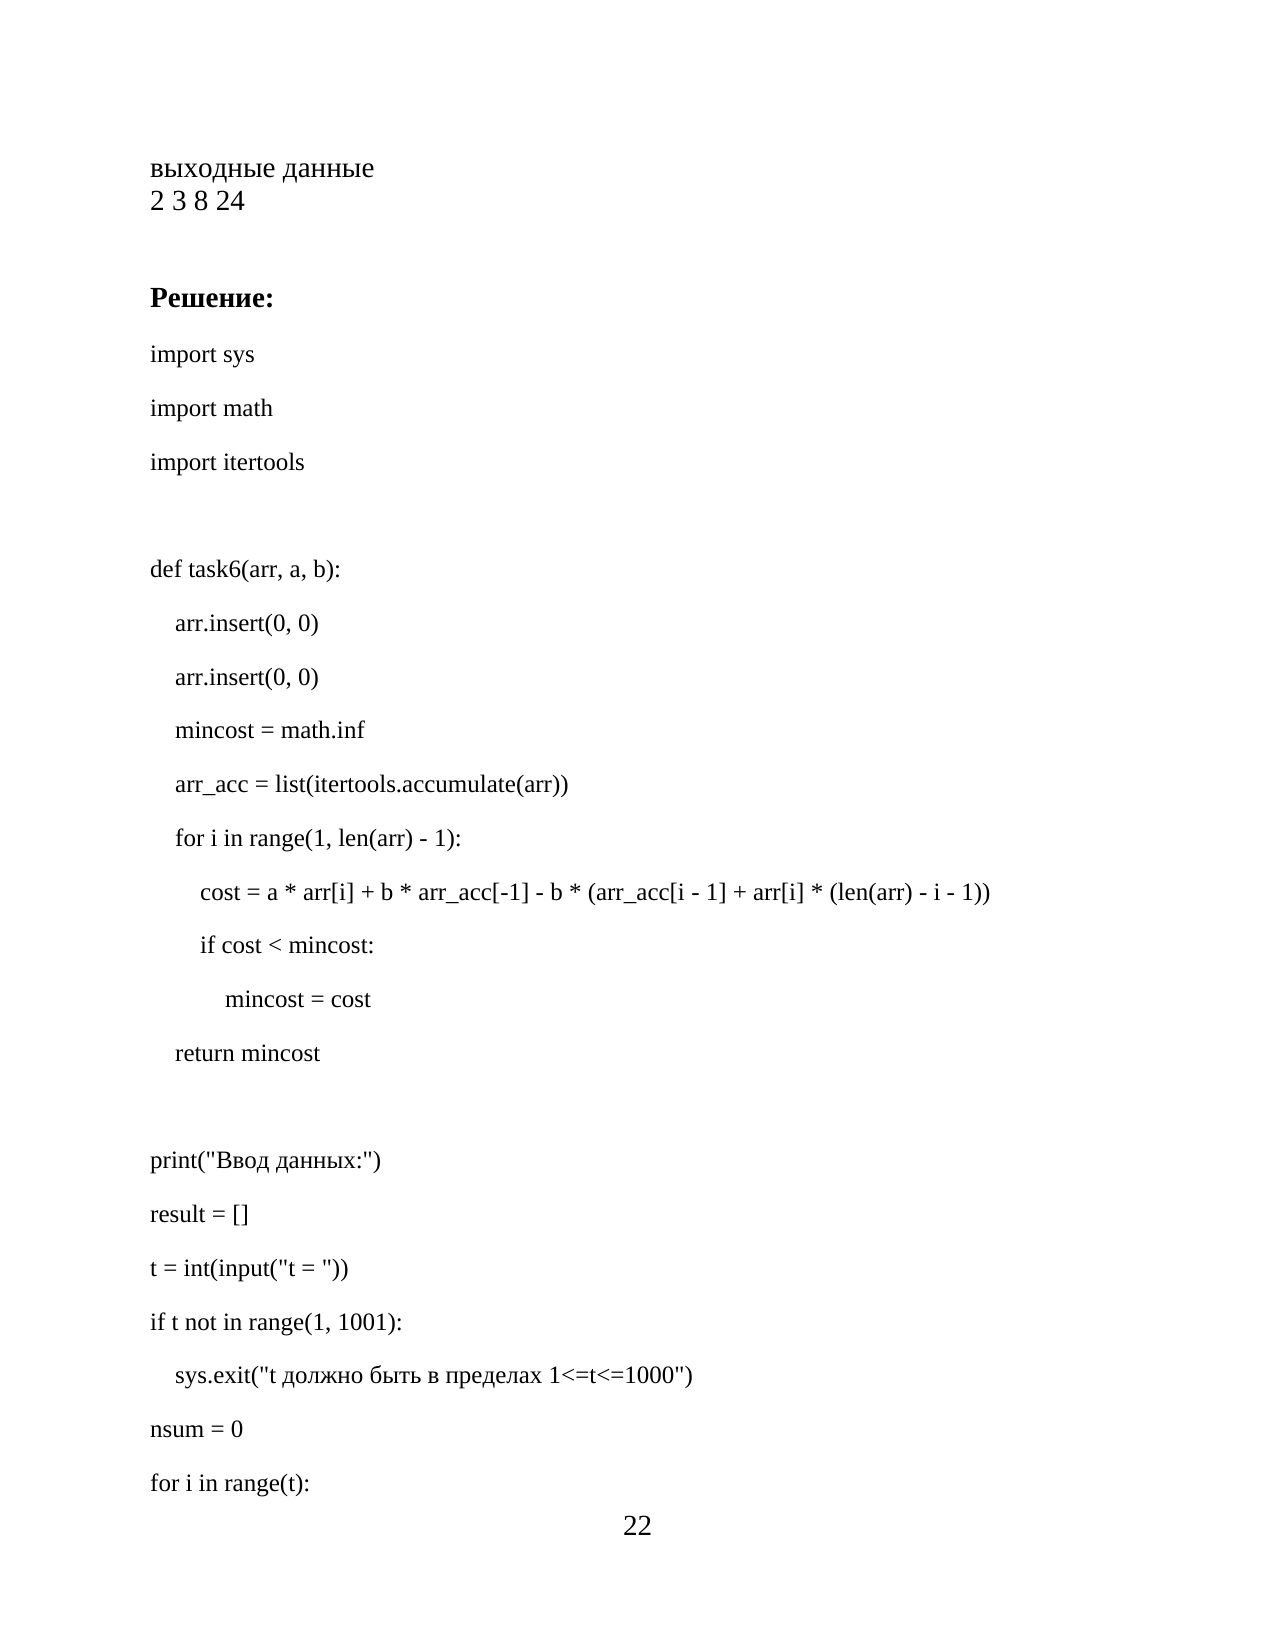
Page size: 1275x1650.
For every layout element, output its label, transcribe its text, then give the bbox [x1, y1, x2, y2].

text import math [150, 393, 1125, 422]
text sys.exit("t должно быть в пределах 1<=t<=1000") [150, 1360, 1125, 1389]
text import itertools [150, 447, 1125, 475]
text mincost = cost [150, 984, 1125, 1013]
text print("Ввод данных:") [150, 1145, 1125, 1174]
text result = [] [150, 1199, 1125, 1228]
text arr.insert(0, 0) [150, 608, 1125, 637]
text Пример входные данные 4 4 1 25 121 169 1 2 7 23 выходные данные 2 3 8 24 [150, 150, 1125, 217]
text cost = a * arr[i] + b * arr_acc[-1] - b * (arr_acc[i - 1] + arr[i] * (len(arr) - i - 1)) [150, 877, 1125, 905]
text t = int(input("t = ")) [150, 1253, 1125, 1282]
text if cost < mincost: [150, 930, 1125, 959]
text Решение: [150, 281, 1125, 314]
text arr.insert(0, 0) [150, 662, 1125, 690]
text import sys [150, 339, 1125, 368]
text for i in range(t): [150, 1468, 1125, 1497]
text return mincost [150, 1038, 1125, 1067]
text arr_acc = list(itertools.accumulate(arr)) [150, 769, 1125, 798]
text mincost = math.inf [150, 715, 1125, 744]
text def task6(arr, a, b): [150, 554, 1125, 583]
text if t not in range(1, 1001): [150, 1307, 1125, 1335]
text for i in range(1, len(arr) - 1): [150, 823, 1125, 852]
text nsum = 0 [150, 1414, 1125, 1443]
